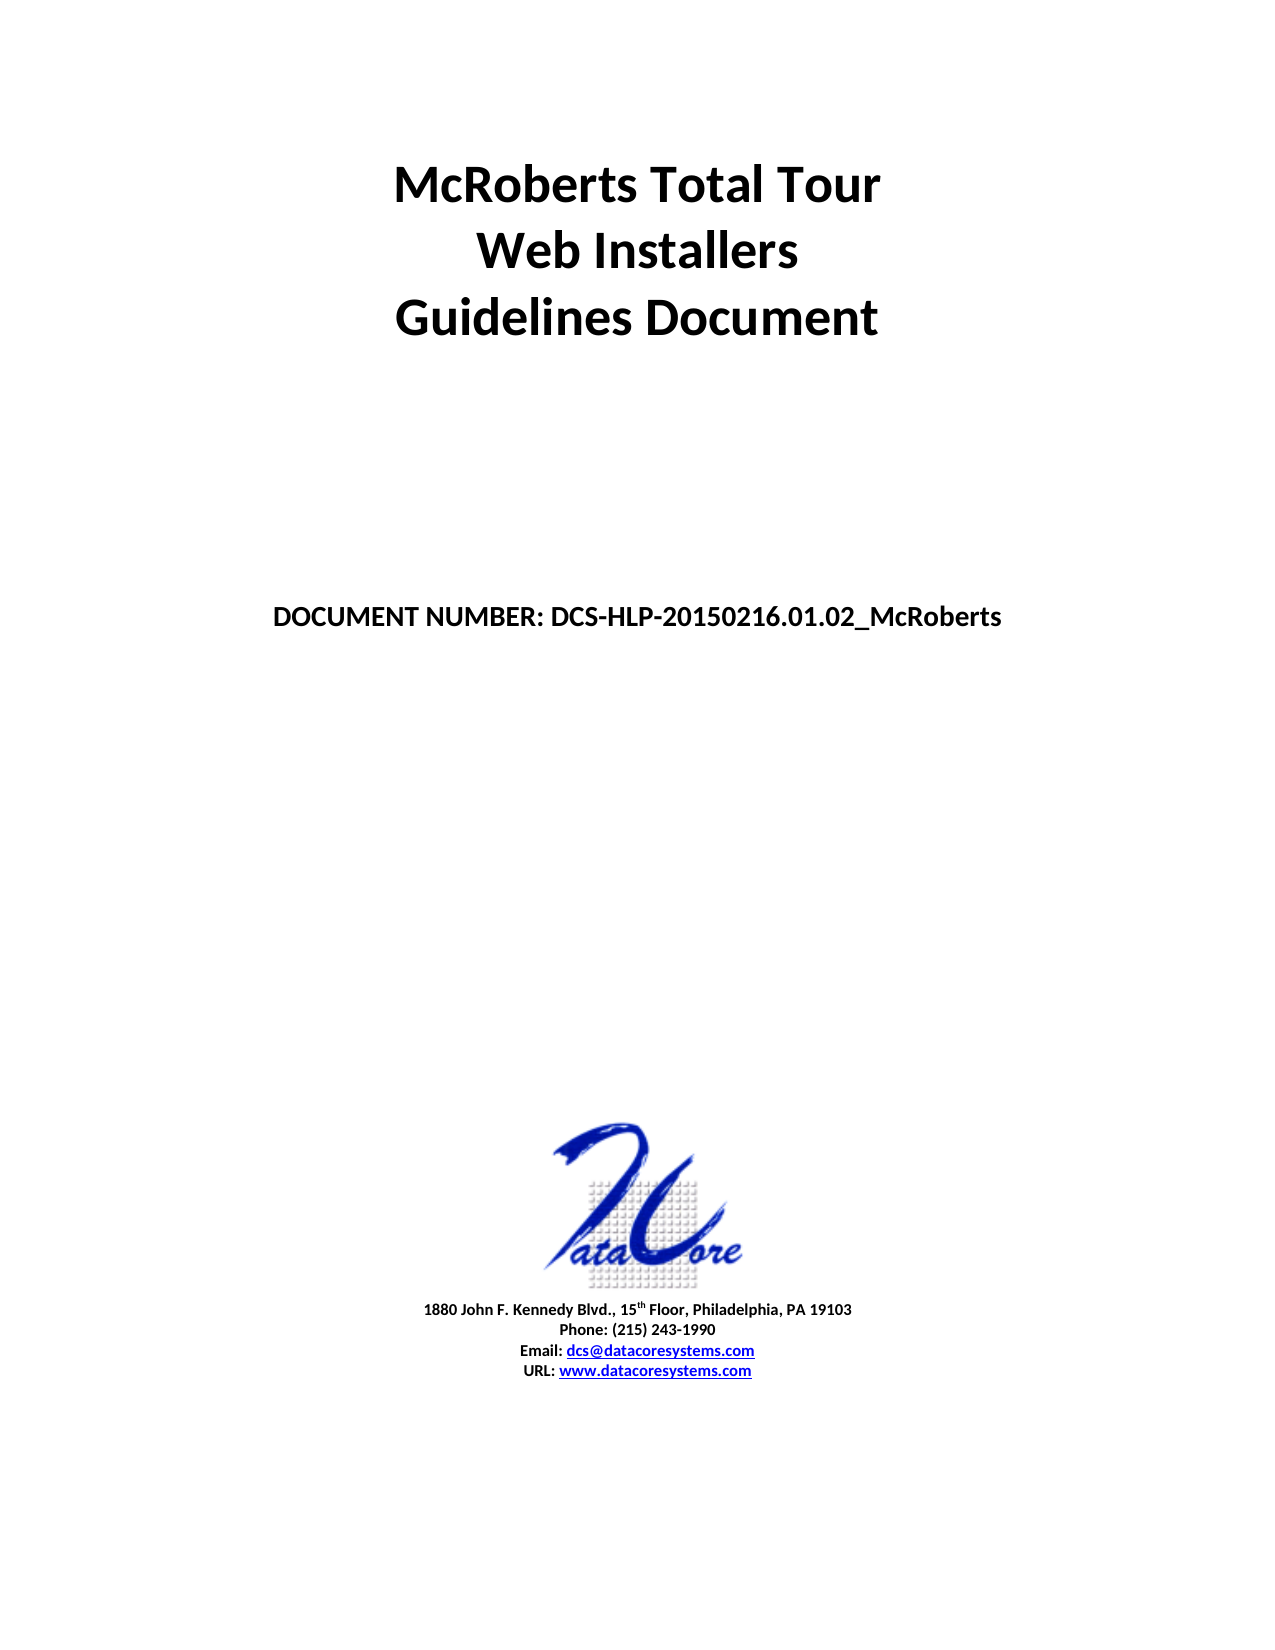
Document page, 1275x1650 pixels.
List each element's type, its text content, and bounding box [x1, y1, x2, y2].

text DOCUMENT NUMBER: DCS-HLP-20150216.01.02_McRoberts [187, 598, 1087, 633]
text Phone: (215) 243-1990 [187, 1320, 1087, 1340]
picture [506, 1096, 769, 1300]
text McRoberts Total Tour [187, 150, 1087, 216]
text Web Installers [187, 216, 1087, 282]
text URL: www.datacoresystems.com [187, 1360, 1087, 1381]
text Guidelines Document [187, 282, 1087, 348]
text Email: dcs@datacoresystems.com [187, 1340, 1087, 1360]
text 1880 John F. Kennedy Blvd., 15th Floor, Philadelphia, PA 19103 [187, 1299, 1087, 1320]
